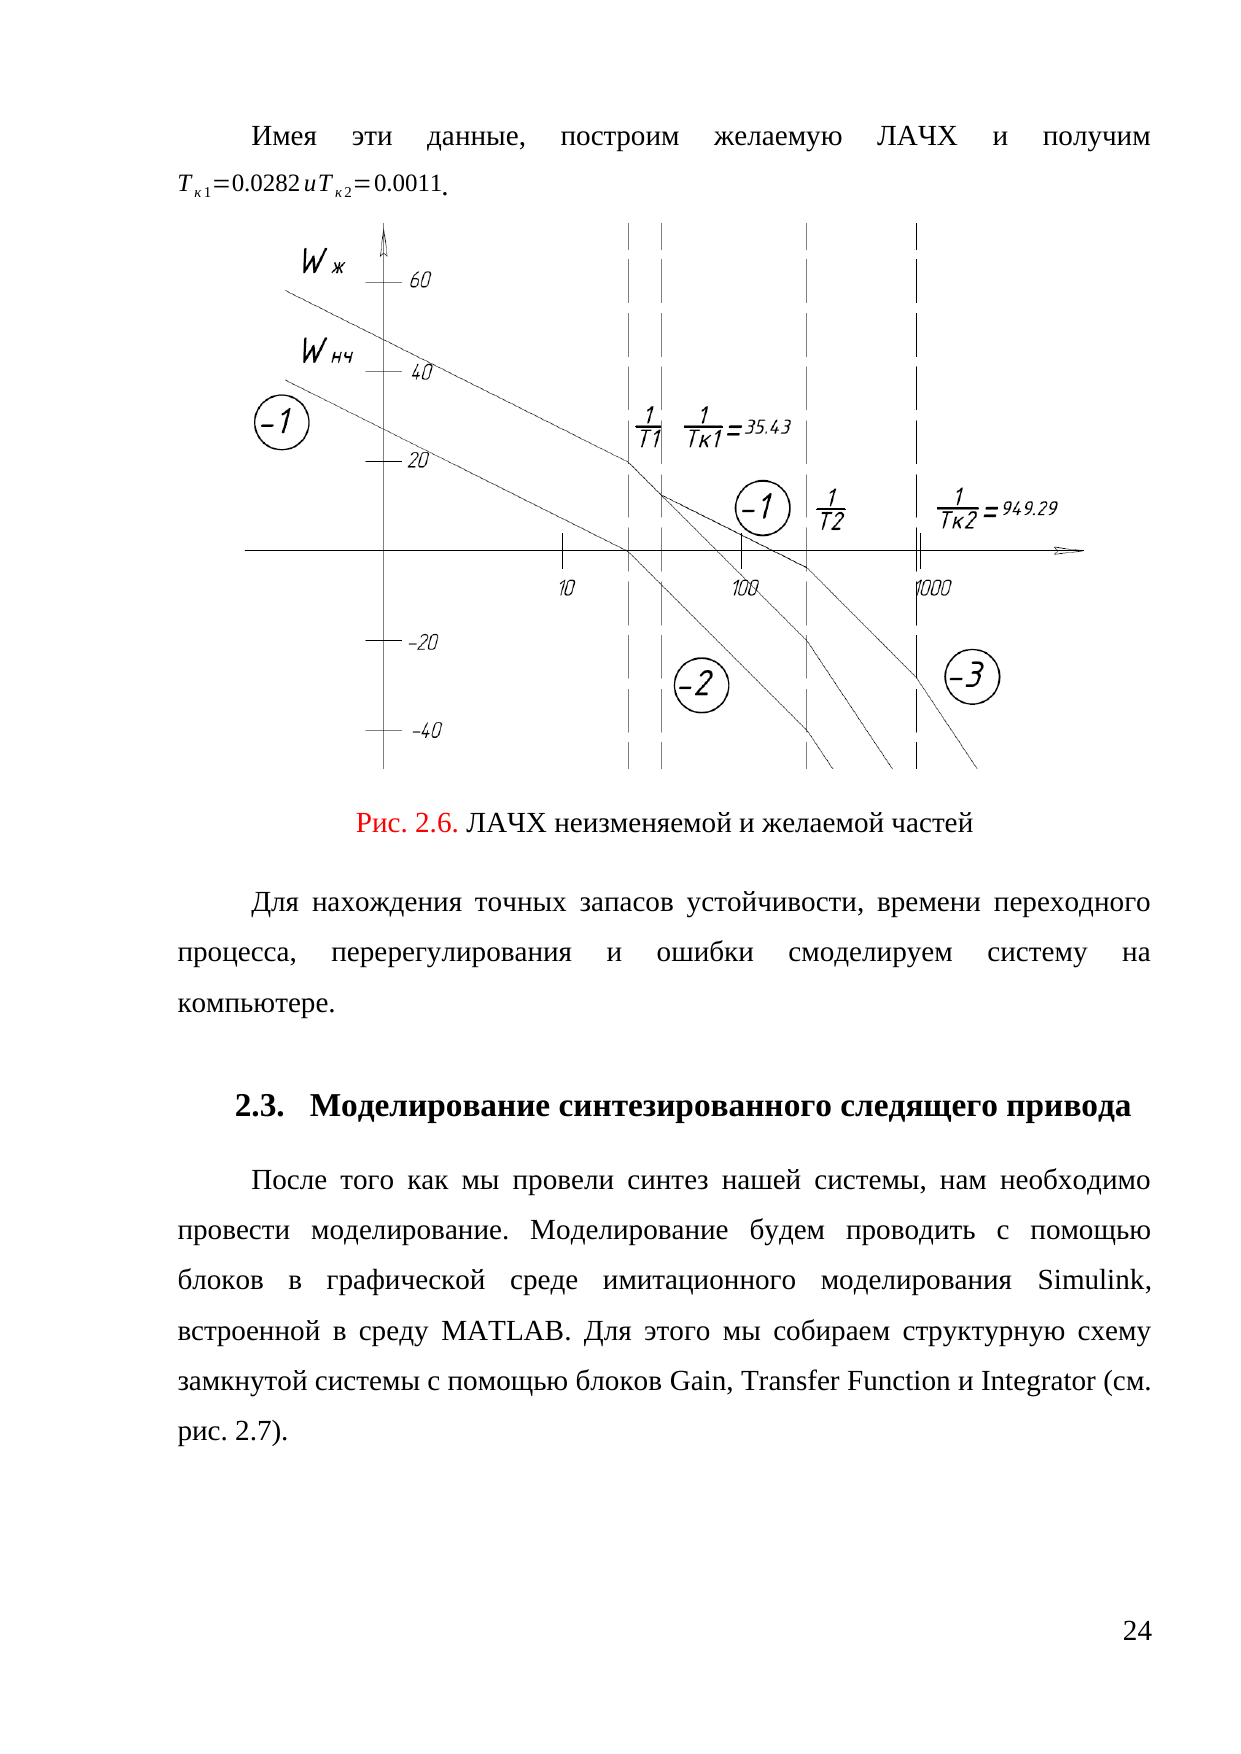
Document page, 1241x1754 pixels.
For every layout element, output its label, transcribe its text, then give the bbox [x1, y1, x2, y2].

text Рис. 2.6. ЛАЧХ неизменяемой и желаемой частей [177, 805, 1152, 838]
subtitle Моделирование синтезированного следящего привода [215, 1085, 1152, 1123]
text После того как мы провели синтез нашей системы, нам необходимо провести моделирование. Моделирование будем проводить с помощью блоков в графической среде имитационного моделирования Simulink, встроенной в среду MATLAB. Для этого мы собираем структурную схему замкнутой системы с помощью блоков Gain, Transfer Function и Integrator (см. рис. 2.7). [177, 1162, 1152, 1447]
text Для нахождения точных запасов устойчивости, времени переходного процесса, перерегулирования и ошибки смоделируем систему на компьютере. [177, 884, 1152, 1018]
picture [244, 218, 1084, 776]
text Имея эти данные, построим желаемую ЛАЧХ и получим . [177, 118, 1152, 202]
